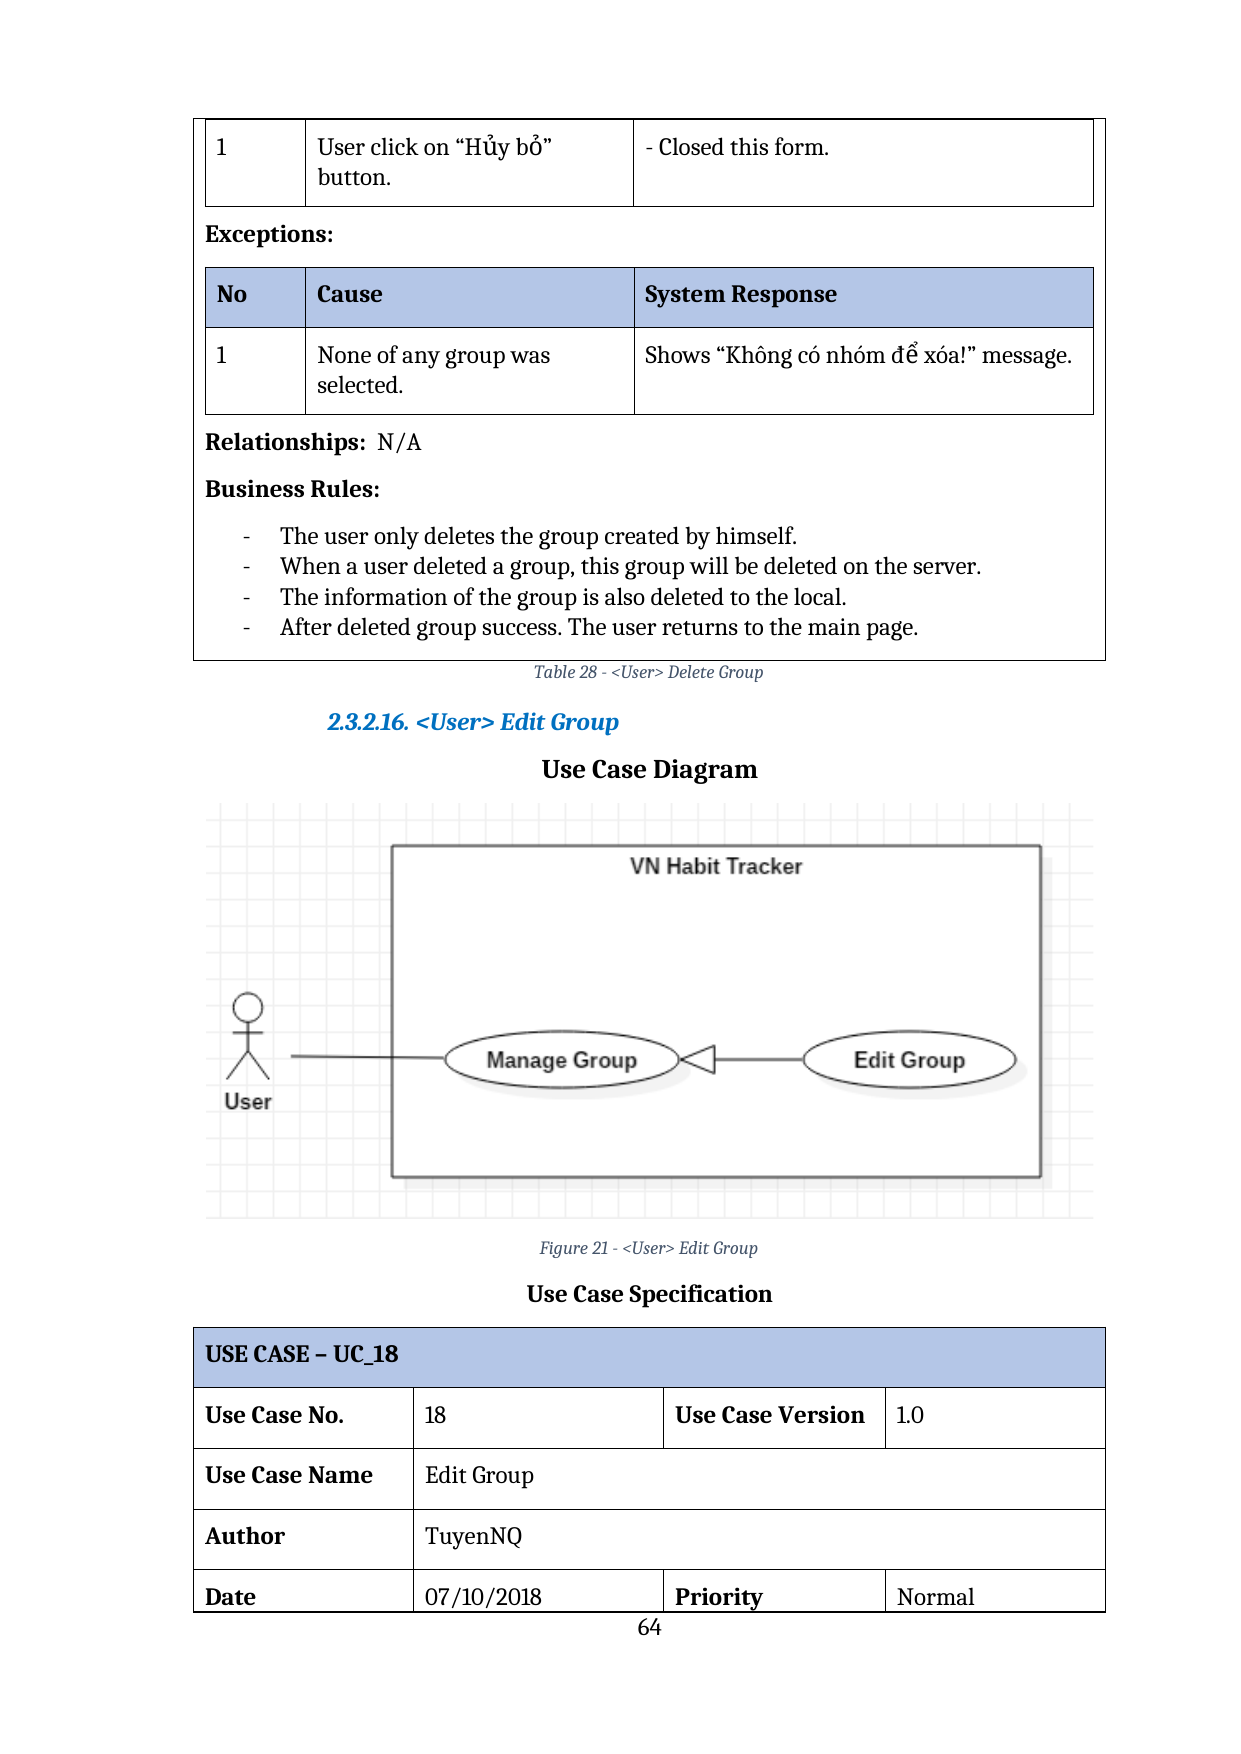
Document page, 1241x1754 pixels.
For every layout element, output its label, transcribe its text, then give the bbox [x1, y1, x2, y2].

table_cell Priority [664, 1570, 885, 1611]
table_cell Use Case Name [194, 1449, 413, 1508]
picture [206, 803, 1094, 1219]
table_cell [194, 119, 1105, 660]
table_cell Author [194, 1510, 413, 1569]
list Use Case Diagram [177, 754, 1122, 785]
table_cell TuyenNQ [414, 1510, 1105, 1569]
table_cell Use Case Version [664, 1388, 885, 1448]
table_cell Edit Group [414, 1449, 1105, 1508]
table_cell Date [194, 1570, 413, 1611]
table_cell 18 [414, 1388, 663, 1448]
table_cell 1.0 [886, 1388, 1105, 1448]
table_cell Normal [886, 1570, 1105, 1611]
subtitle <User> Edit Group [327, 708, 1122, 737]
list Use Case Specification [177, 1279, 1122, 1308]
table_cell 07/10/2018 [414, 1570, 663, 1611]
table_cell Use Case No. [194, 1388, 413, 1448]
table_header USE CASE – UC_18 [194, 1328, 1105, 1387]
